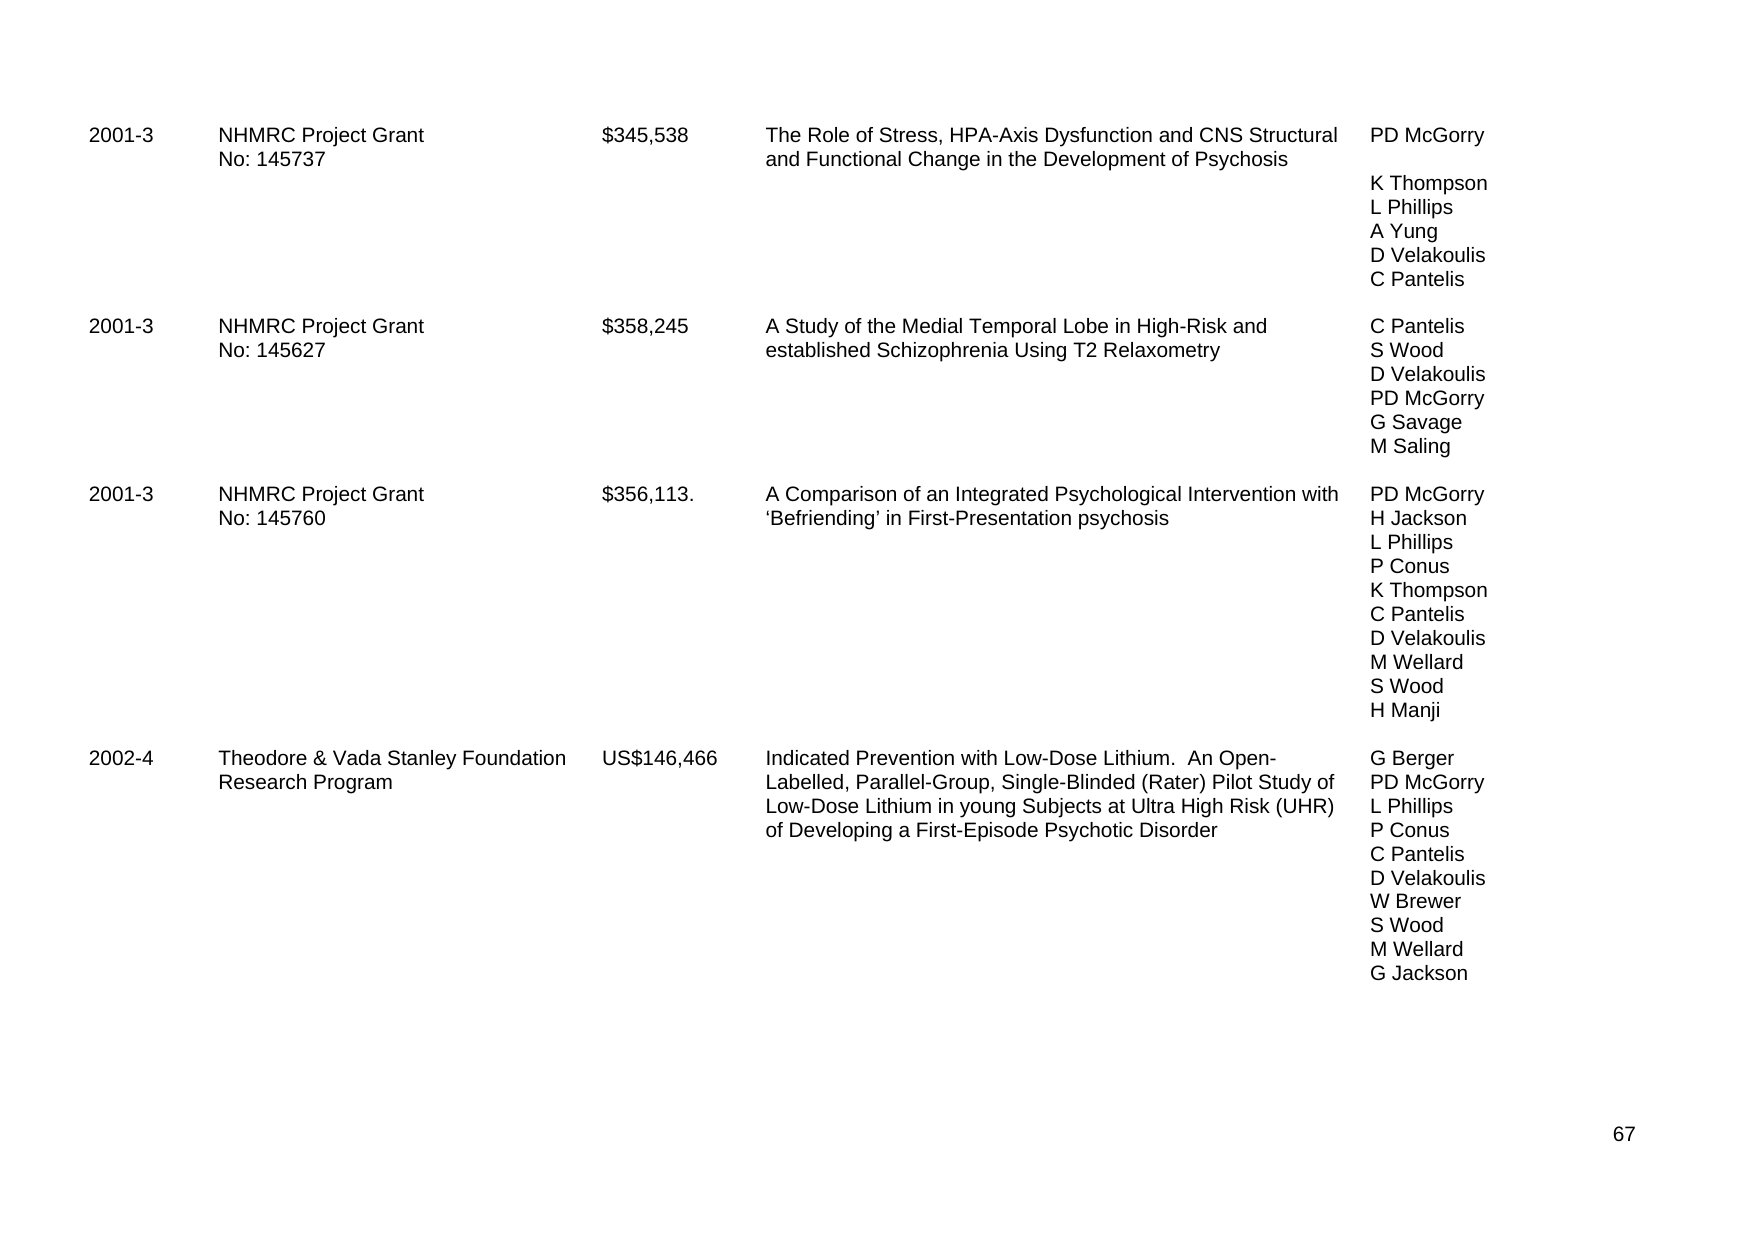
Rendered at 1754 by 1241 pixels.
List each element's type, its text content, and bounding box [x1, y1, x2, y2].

table_cell 2001-3 [78, 123, 207, 314]
table_cell NHMRC Project Grant No: 145760 [207, 482, 591, 746]
table_cell A Comparison of an Integrated Psychological Intervention with ‘Befriending’ in First-Presentation psychosis [754, 482, 1358, 746]
table_cell NHMRC Project Grant No: 145737 [207, 123, 591, 314]
table_cell $345,538 [591, 123, 754, 314]
table_cell US$146,466 [591, 746, 754, 1009]
table_cell Theodore & Vada Stanley Foundation Research Program [207, 746, 591, 1009]
table_cell G Berger PD McGorry L Phillips P Conus C Pantelis D Velakoulis W Brewer S Wood M Wellard G Jackson [1359, 746, 1565, 1009]
table_cell Indicated Prevention with Low-Dose Lithium. An Open-Labelled, Parallel-Group, Single-Blinded (Rater) Pilot Study of Low-Dose Lithium in young Subjects at Ultra High Risk (UHR) of Developing a First-Episode Psychotic Disorder [754, 746, 1358, 1009]
table_cell A Study of the Medial Temporal Lobe in High-Risk and established Schizophrenia Using T2 Relaxometry [754, 314, 1358, 482]
table_cell 2001-3 [78, 314, 207, 482]
table_cell 2001-3 [78, 482, 207, 746]
table_cell $356,113. [591, 482, 754, 746]
table_cell NHMRC Project Grant No: 145627 [207, 314, 591, 482]
table_cell PD McGorry K Thompson L Phillips A Yung D Velakoulis C Pantelis [1359, 123, 1565, 314]
table_cell PD McGorry H Jackson L Phillips P Conus K Thompson C Pantelis D Velakoulis M Wellard S Wood H Manji [1359, 482, 1565, 746]
table_cell The Role of Stress, HPA-Axis Dysfunction and CNS Structural and Functional Change in the Development of Psychosis [754, 123, 1358, 314]
table_cell C Pantelis S Wood D Velakoulis PD McGorry G Savage M Saling [1359, 314, 1565, 482]
table_cell 2002-4 [78, 746, 207, 1009]
table_cell $358,245 [591, 314, 754, 482]
